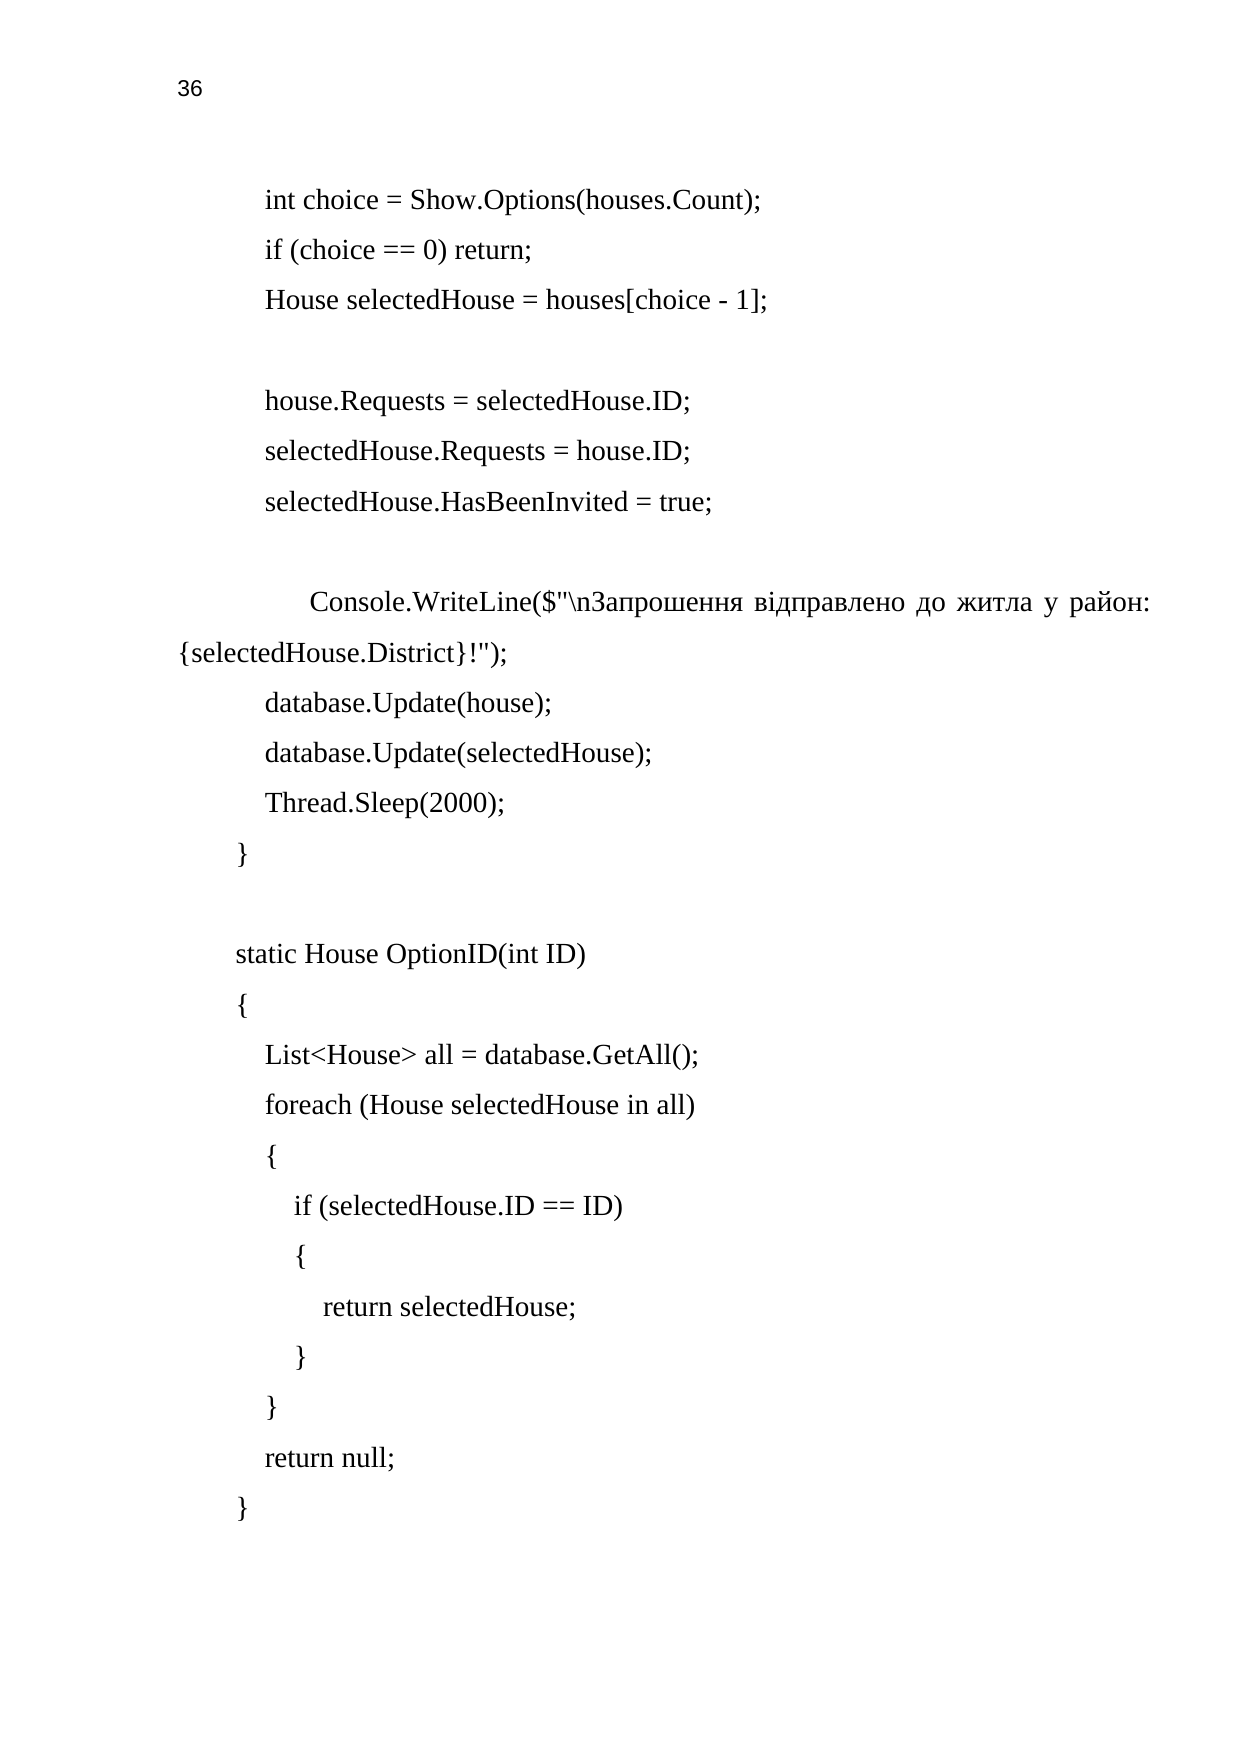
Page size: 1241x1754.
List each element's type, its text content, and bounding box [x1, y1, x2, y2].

text { [177, 1138, 1152, 1171]
text Thread.Sleep(2000); [177, 786, 1152, 819]
text { [177, 987, 1152, 1020]
text database.Update(selectedHouse); [177, 735, 1152, 769]
text if (choice == 0) return; [177, 232, 1152, 266]
text static House OptionID(int ID) [177, 937, 1152, 970]
text selectedHouse.HasBeenInvited = true; [177, 484, 1152, 517]
text return null; [177, 1440, 1152, 1473]
text } [177, 1490, 1152, 1523]
text int choice = Show.Options(houses.Count); [177, 182, 1152, 215]
text } [177, 1389, 1152, 1423]
text House selectedHouse = houses[choice - 1]; [177, 282, 1152, 316]
text house.Requests = selectedHouse.ID; [177, 383, 1152, 417]
text selectedHouse.Requests = house.ID; [177, 433, 1152, 467]
text { [177, 1238, 1152, 1272]
text } [177, 1339, 1152, 1373]
text Console.WriteLine($"\nЗапрошення вiдправлено до житла у район: {selectedHouse.District}!"); [177, 584, 1152, 668]
text } [177, 836, 1152, 869]
text List<House> all = database.GetAll(); [177, 1037, 1152, 1071]
text database.Update(house); [177, 685, 1152, 718]
text return selectedHouse; [177, 1289, 1152, 1322]
text foreach (House selectedHouse in all) [177, 1087, 1152, 1121]
text if (selectedHouse.ID == ID) [177, 1188, 1152, 1222]
